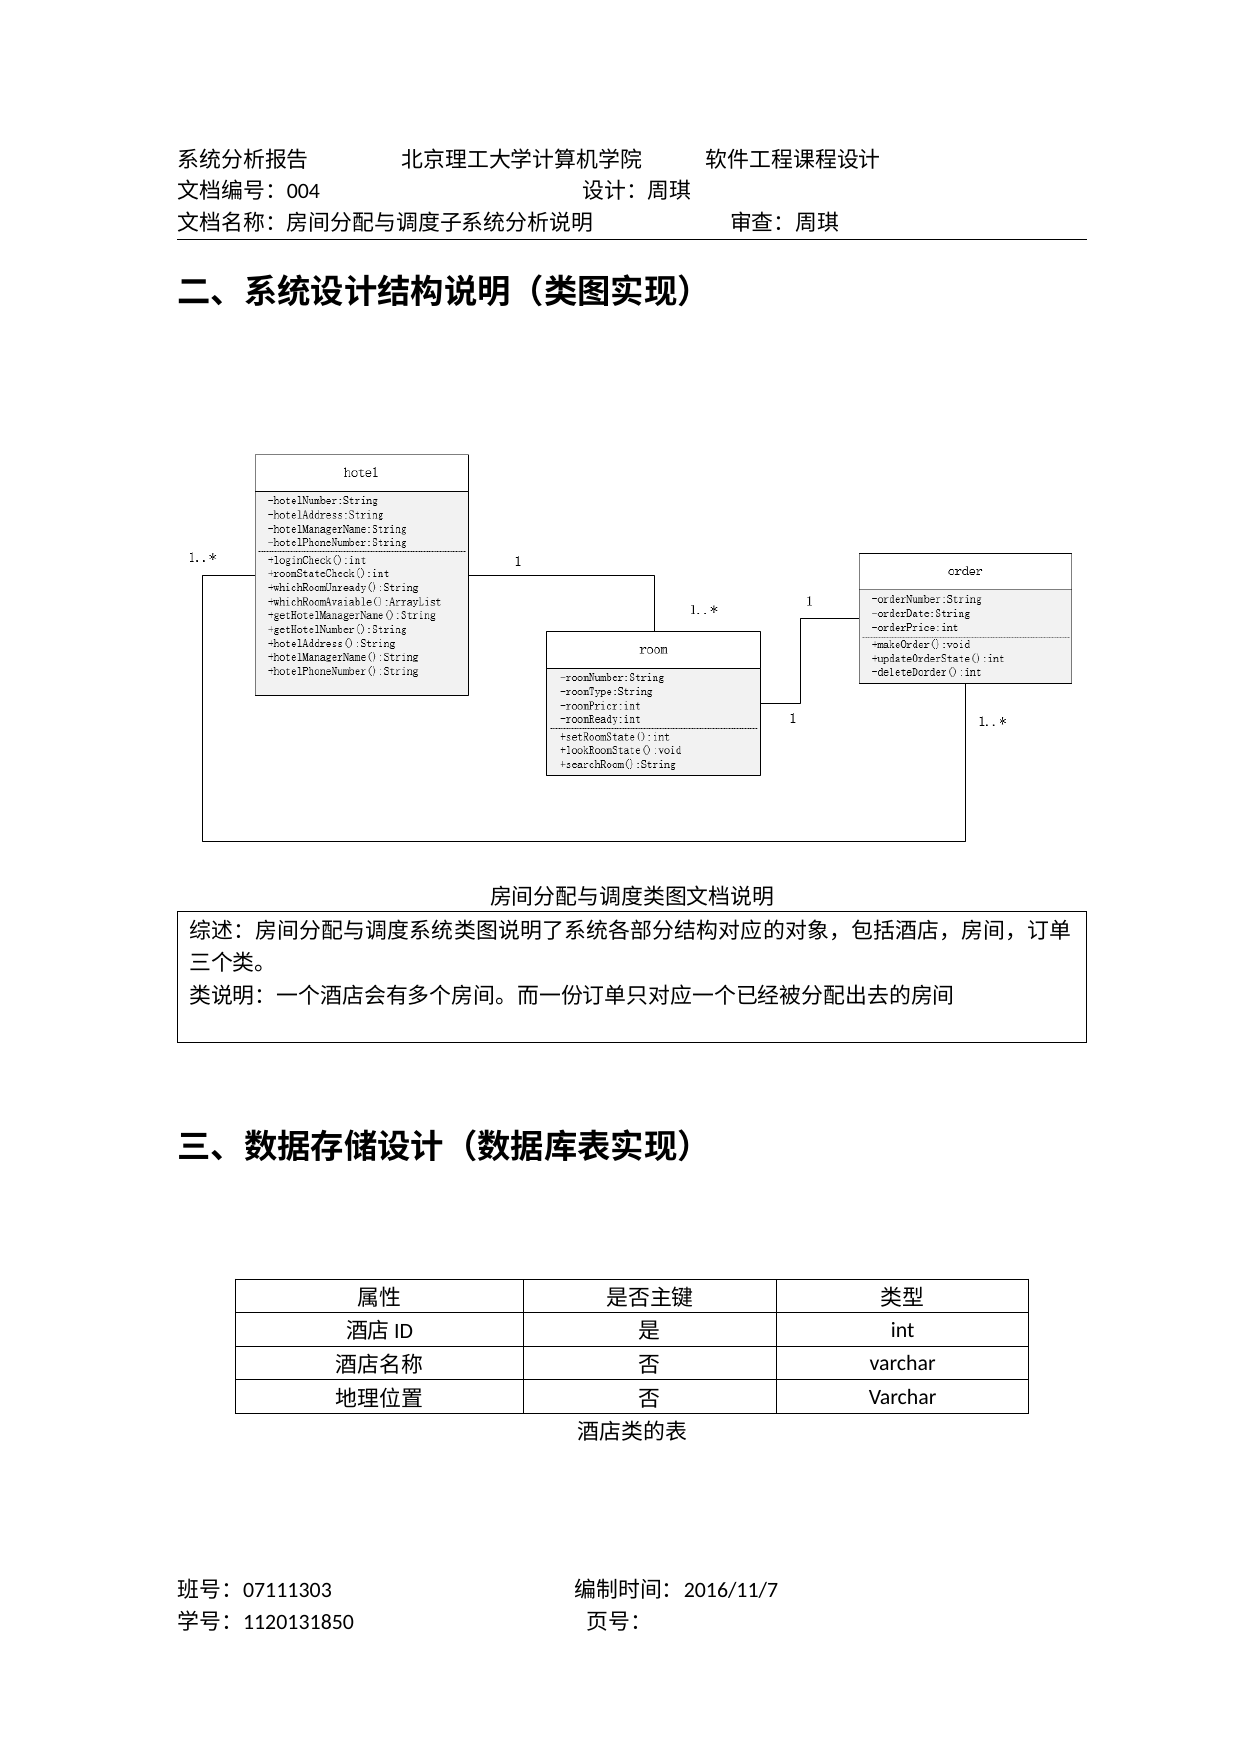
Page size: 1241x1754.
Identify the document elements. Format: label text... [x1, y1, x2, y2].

table_header 是否主键 [524, 1280, 776, 1312]
picture [177, 423, 1087, 860]
table_cell Varchar [777, 1380, 1028, 1413]
text 房间分配与调度类图文档说明 [177, 879, 1087, 911]
table_header 综述：房间分配与调度系统类图说明了系统各部分结构对应的对象，包括酒店，房间，订单三个类。 类说明：一个酒店会有多个房间。而一份订单只对应一个已经被分配出去的房间 [178, 912, 1086, 1042]
table_header 属性 [236, 1280, 523, 1312]
table_cell varchar [777, 1347, 1028, 1379]
text 酒店类的表 [177, 1414, 1087, 1446]
table_cell 酒店ID [236, 1313, 523, 1346]
table_cell 地理位置 [236, 1380, 523, 1413]
table_header 类型 [777, 1280, 1028, 1312]
table_cell int [777, 1313, 1028, 1346]
table_cell 酒店名称 [236, 1347, 523, 1379]
table_cell 否 [524, 1380, 776, 1413]
subtitle 二、系统设计结构说明（类图实现） [177, 256, 1087, 321]
table_cell 是 [524, 1313, 776, 1346]
subtitle 三、数据存储设计（数据库表实现） [177, 1111, 1087, 1176]
table_cell 否 [524, 1347, 776, 1379]
